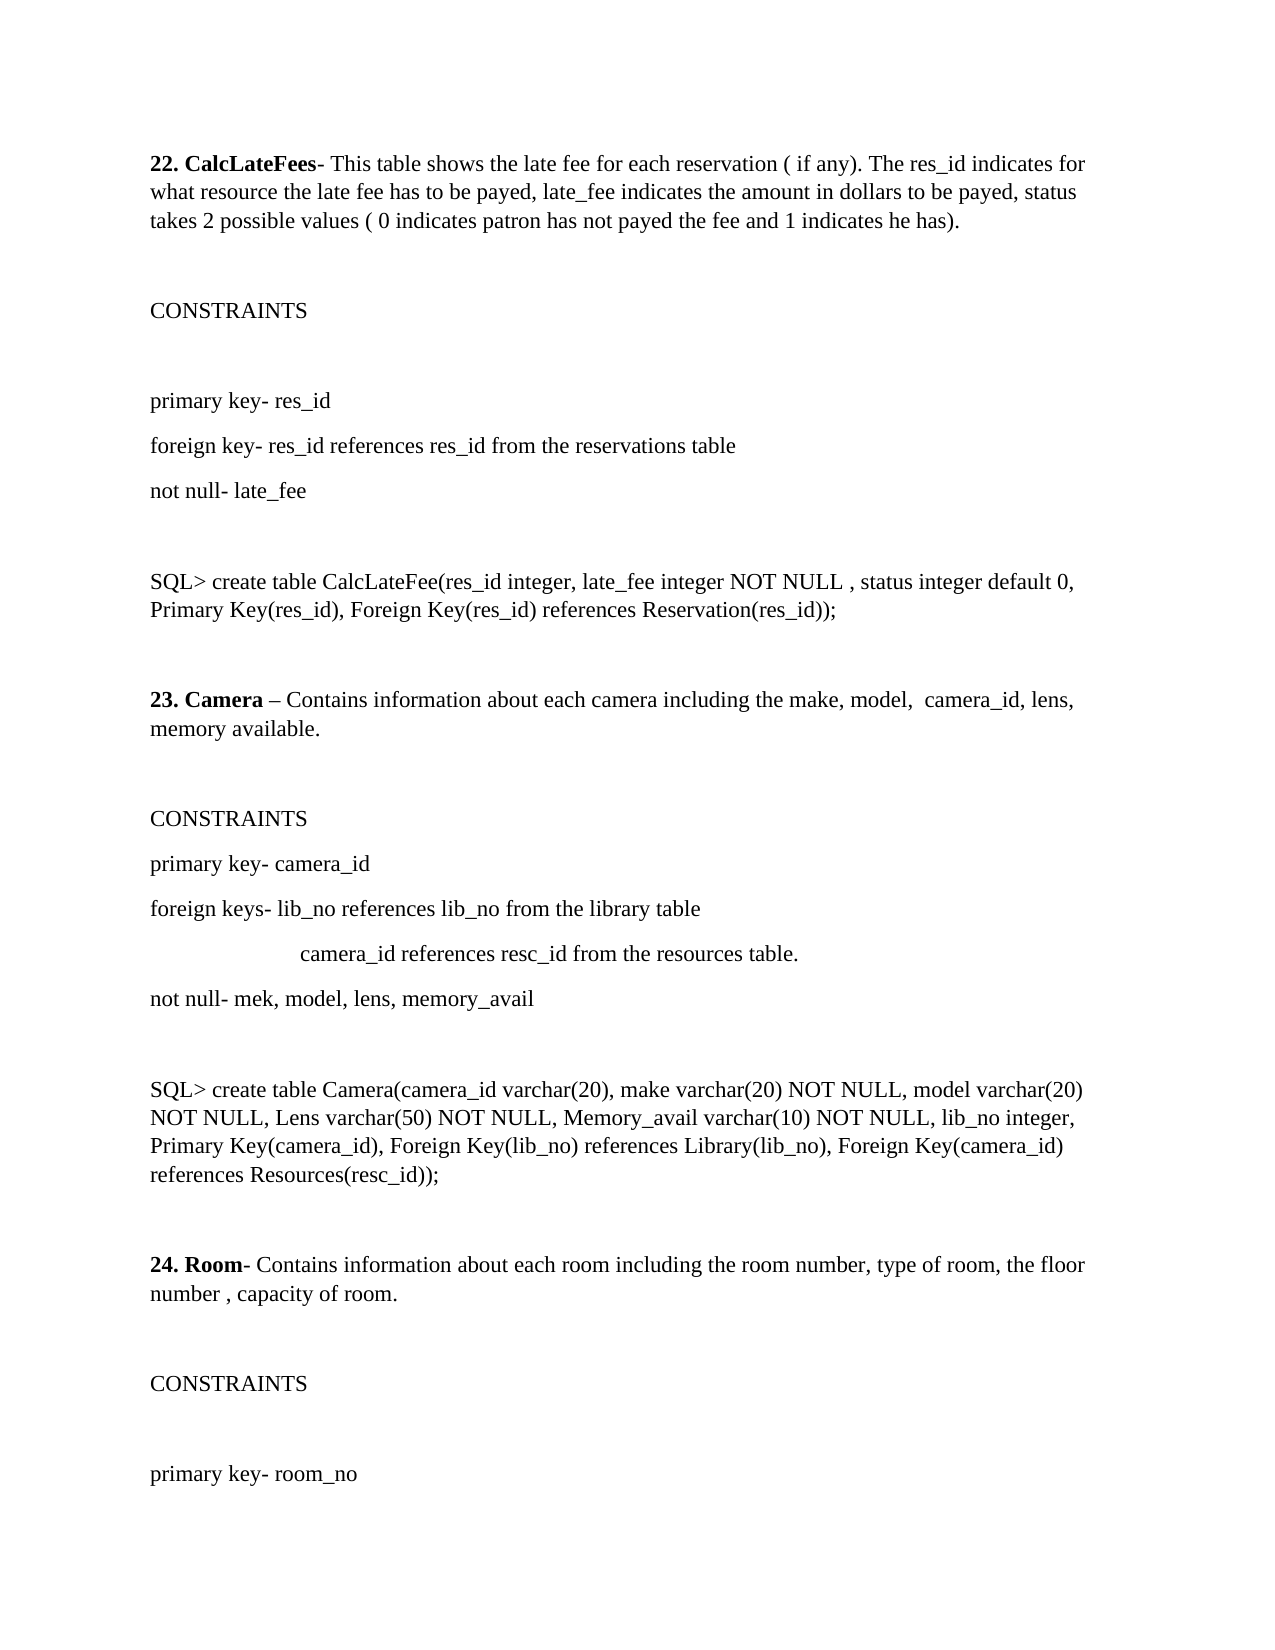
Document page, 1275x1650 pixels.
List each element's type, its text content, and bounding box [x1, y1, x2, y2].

text CONSTRAINTS [150, 805, 1125, 831]
text 23. Camera – Contains information about each camera including the make, model, camera_id, lens, memory available. [150, 686, 1125, 741]
text primary key- res_id [150, 387, 1125, 414]
text SQL> create table Camera(camera_id varchar(20), make varchar(20) NOT NULL, model varchar(20) NOT NULL, Lens varchar(50) NOT NULL, Memory_avail varchar(10) NOT NULL, lib_no integer, Primary Key(camera_id), Foreign Key(lib_no) references Library(lib_no), Foreign Key(camera_id) references Resources(resc_id)); [150, 1076, 1125, 1187]
text foreign key- res_id references res_id from the reservations table [150, 432, 1125, 459]
text not null- mek, model, lens, memory_avail [150, 985, 1125, 1012]
text 22. CalcLateFees- This table shows the late fee for each reservation ( if any). The res_id indicates for what resource the late fee has to be payed, late_fee indicates the amount in dollars to be payed, status takes 2 possible values ( 0 indicates patron has not payed the fee and 1 indicates he has). [150, 150, 1125, 233]
text CONSTRAINTS [150, 297, 1125, 323]
text SQL> create table CalcLateFee(res_id integer, late_fee integer NOT NULL , status integer default 0, Primary Key(res_id), Foreign Key(res_id) references Reservation(res_id)); [150, 568, 1125, 622]
text CONSTRAINTS [150, 1370, 1125, 1396]
text foreign keys- lib_no references lib_no from the library table [150, 895, 1125, 922]
text not null- late_fee [150, 477, 1125, 504]
text camera_id references resc_id from the resources table. [150, 940, 1125, 967]
text primary key- room_no [150, 1460, 1125, 1486]
text 24. Room- Contains information about each room including the room number, type of room, the floor number , capacity of room. [150, 1251, 1125, 1306]
text primary key- camera_id [150, 850, 1125, 876]
